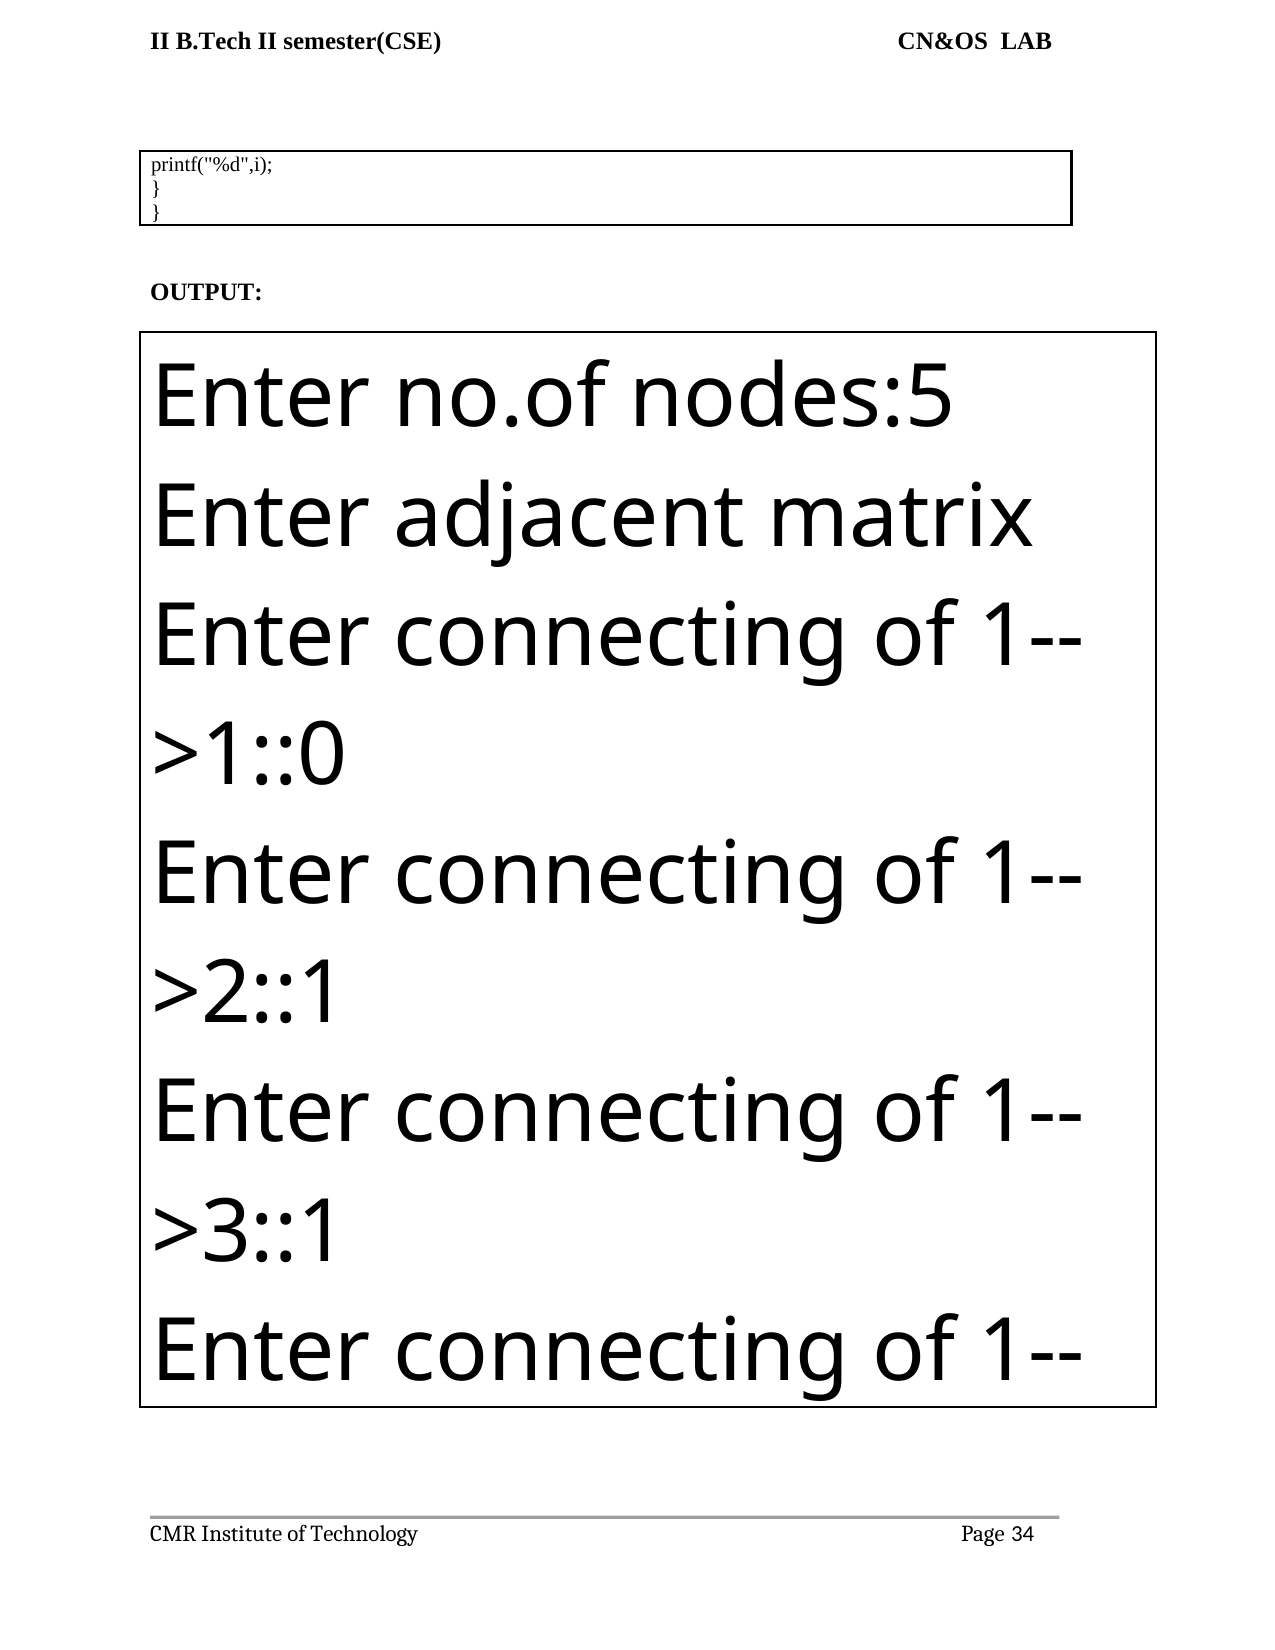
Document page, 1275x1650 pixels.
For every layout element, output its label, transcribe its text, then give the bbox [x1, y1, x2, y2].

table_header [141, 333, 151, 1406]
text OUTPUT: [150, 277, 923, 306]
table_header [141, 152, 1070, 224]
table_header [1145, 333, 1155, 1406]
